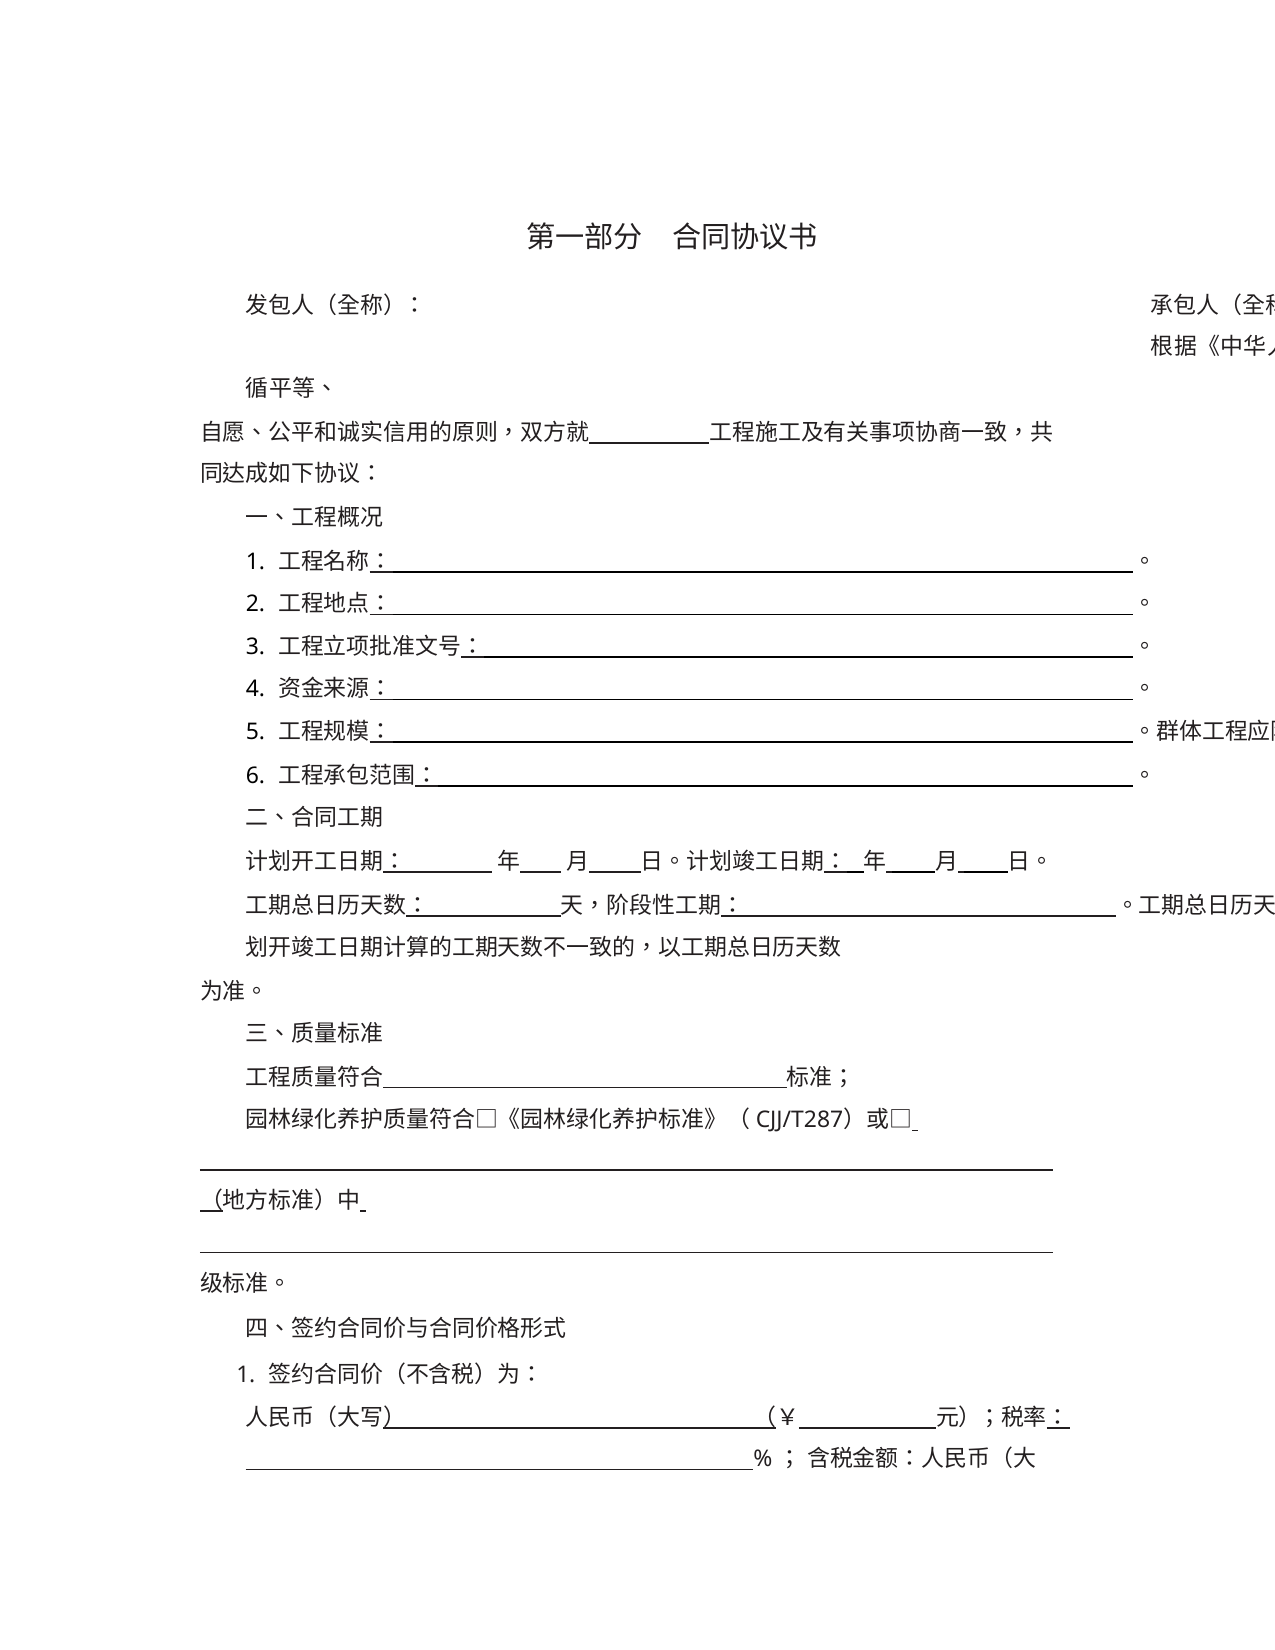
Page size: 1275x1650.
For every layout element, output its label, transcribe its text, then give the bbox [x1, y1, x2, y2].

text 四、签约合同价与合同价格形式 [246, 1312, 1087, 1343]
list 工程名称： 。 [246, 545, 1087, 576]
list 工程地点： 。 [246, 587, 1087, 618]
list 签约合同价（不含税）为： [236, 1358, 1087, 1389]
text 工程质量符合 标准； [246, 1061, 1087, 1092]
text 为准。 [200, 975, 1087, 1006]
text 发包人（全称）： 承包人（全称）： 根据《中华人民共和国民法典》《中华人民共和国建筑法》及有关法律规定，遵循平等、 [246, 288, 1076, 403]
text 二、合同工期 [246, 801, 1087, 832]
text 一、工程概况 [246, 501, 1087, 532]
list 工程承包范围： 。 [246, 759, 1087, 790]
list 工程立项批准文号： 。 [246, 630, 1087, 661]
text 三、质量标准 [246, 1017, 1087, 1048]
list 资金来源： 。 [246, 672, 1087, 703]
text 工期总日历天数： 天，阶段性工期： 。工期总日历天数与根据前述计划开竣工日期计算的工期天数不一致的，以工期总日历天数 [246, 889, 1065, 962]
text 园林绿化养护质量符合□《园林绿化养护标准》（ CJJ/T287）或□ （地方标准）中 级标准。 [200, 1103, 1065, 1298]
text 自愿、公平和诚实信用的原则，双方就 工程施工及有关事项协商一致，共同达成如下协议： [200, 416, 1065, 489]
text 第一部分 合同协议书 [526, 216, 1087, 256]
text 计划开工日期： 年 月 日。计划竣工日期： 年 月 日。 [246, 845, 607, 876]
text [246, 1401, 1070, 1473]
list 工程规模： 。群体工程应附《承包人承揽工程项目一览表》（附件 1）。 [246, 715, 1077, 746]
